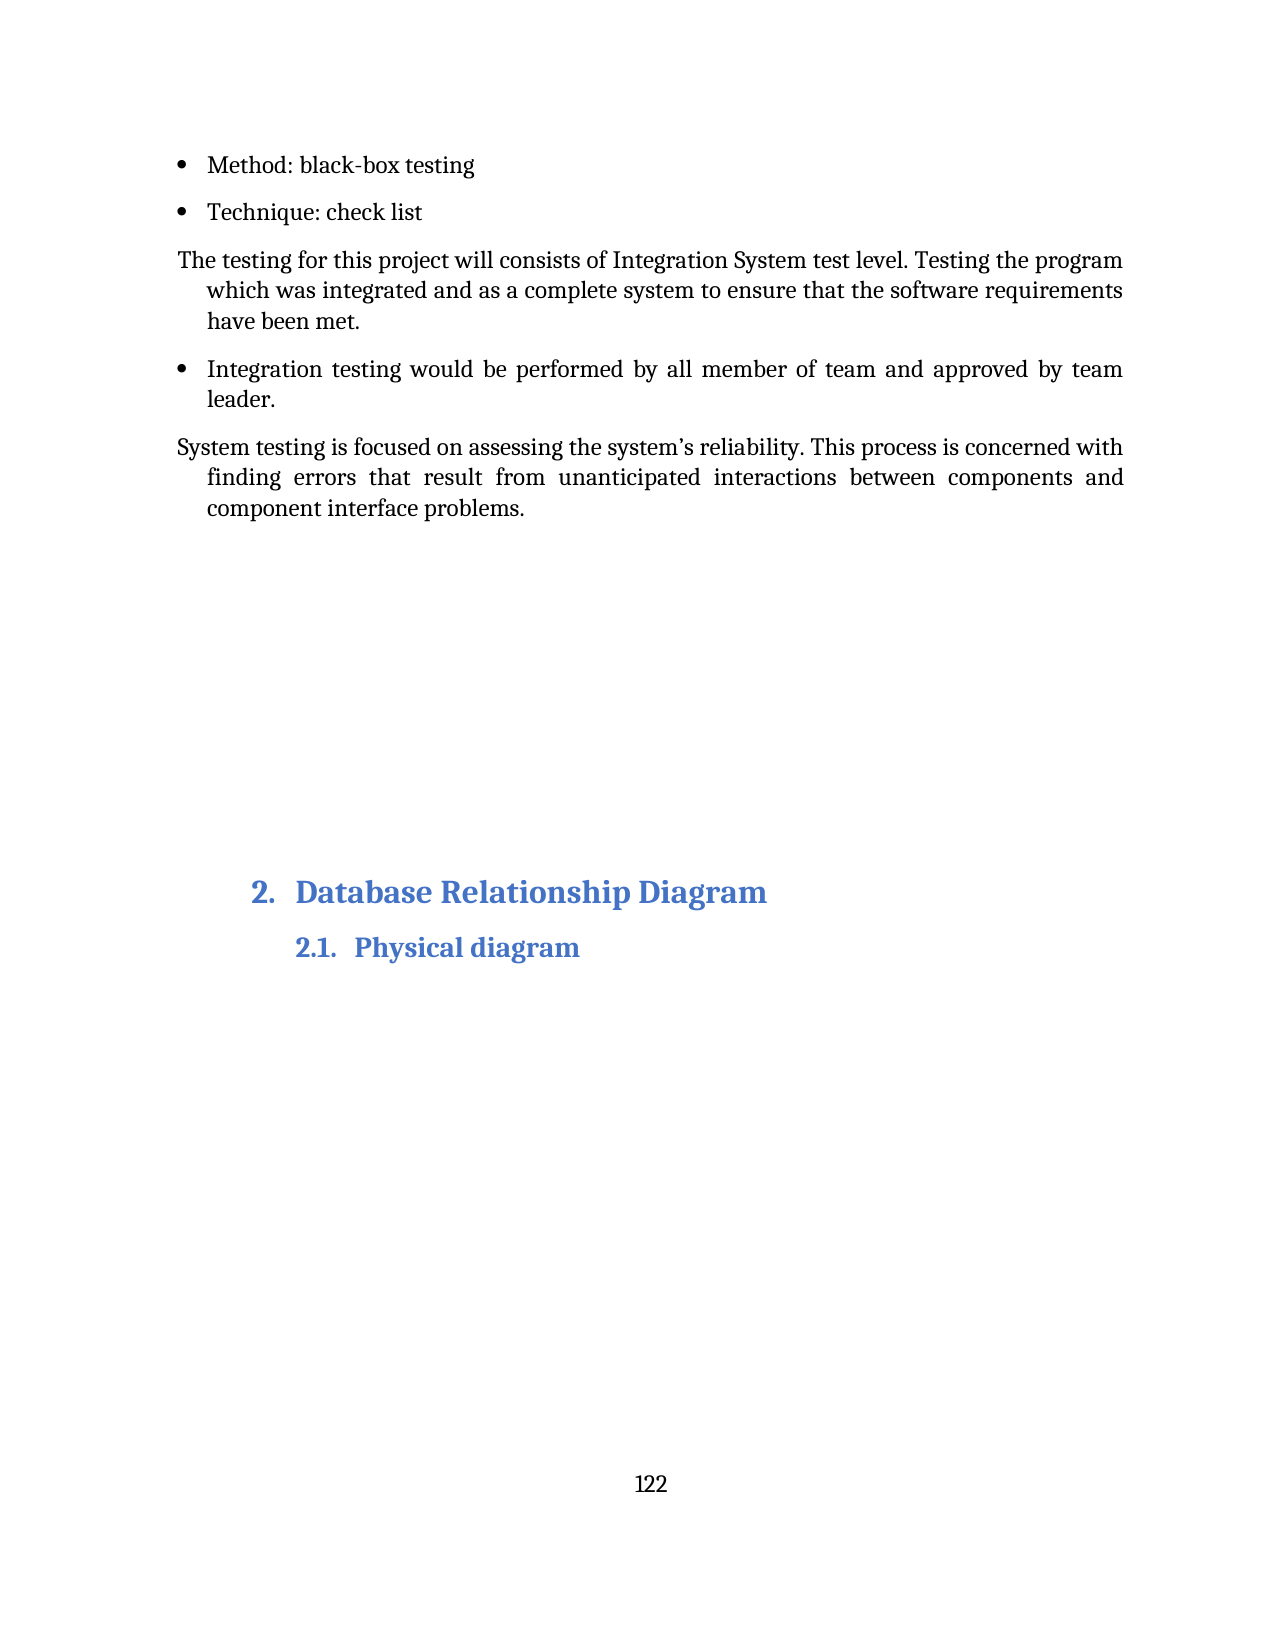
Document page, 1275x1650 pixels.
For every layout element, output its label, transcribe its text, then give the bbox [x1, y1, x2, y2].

list Technique: check list [177, 198, 1125, 227]
subtitle Database Relationship Diagram [251, 873, 1125, 912]
list Integration testing would be performed by all member of team and approved by team leader. [177, 354, 1125, 414]
text The testing for this project will consists of Integration System test level. Testing the program which was integrated and as a complete system to ensure that the software requirements have been met. [177, 246, 1125, 336]
text System testing is focused on assessing the system’s reliability. This process is concerned with finding errors that result from unanticipated interactions between components and component interface problems. [177, 433, 1125, 523]
list Method: black-box testing [177, 151, 1125, 179]
subtitle Physical diagram [295, 931, 1125, 964]
